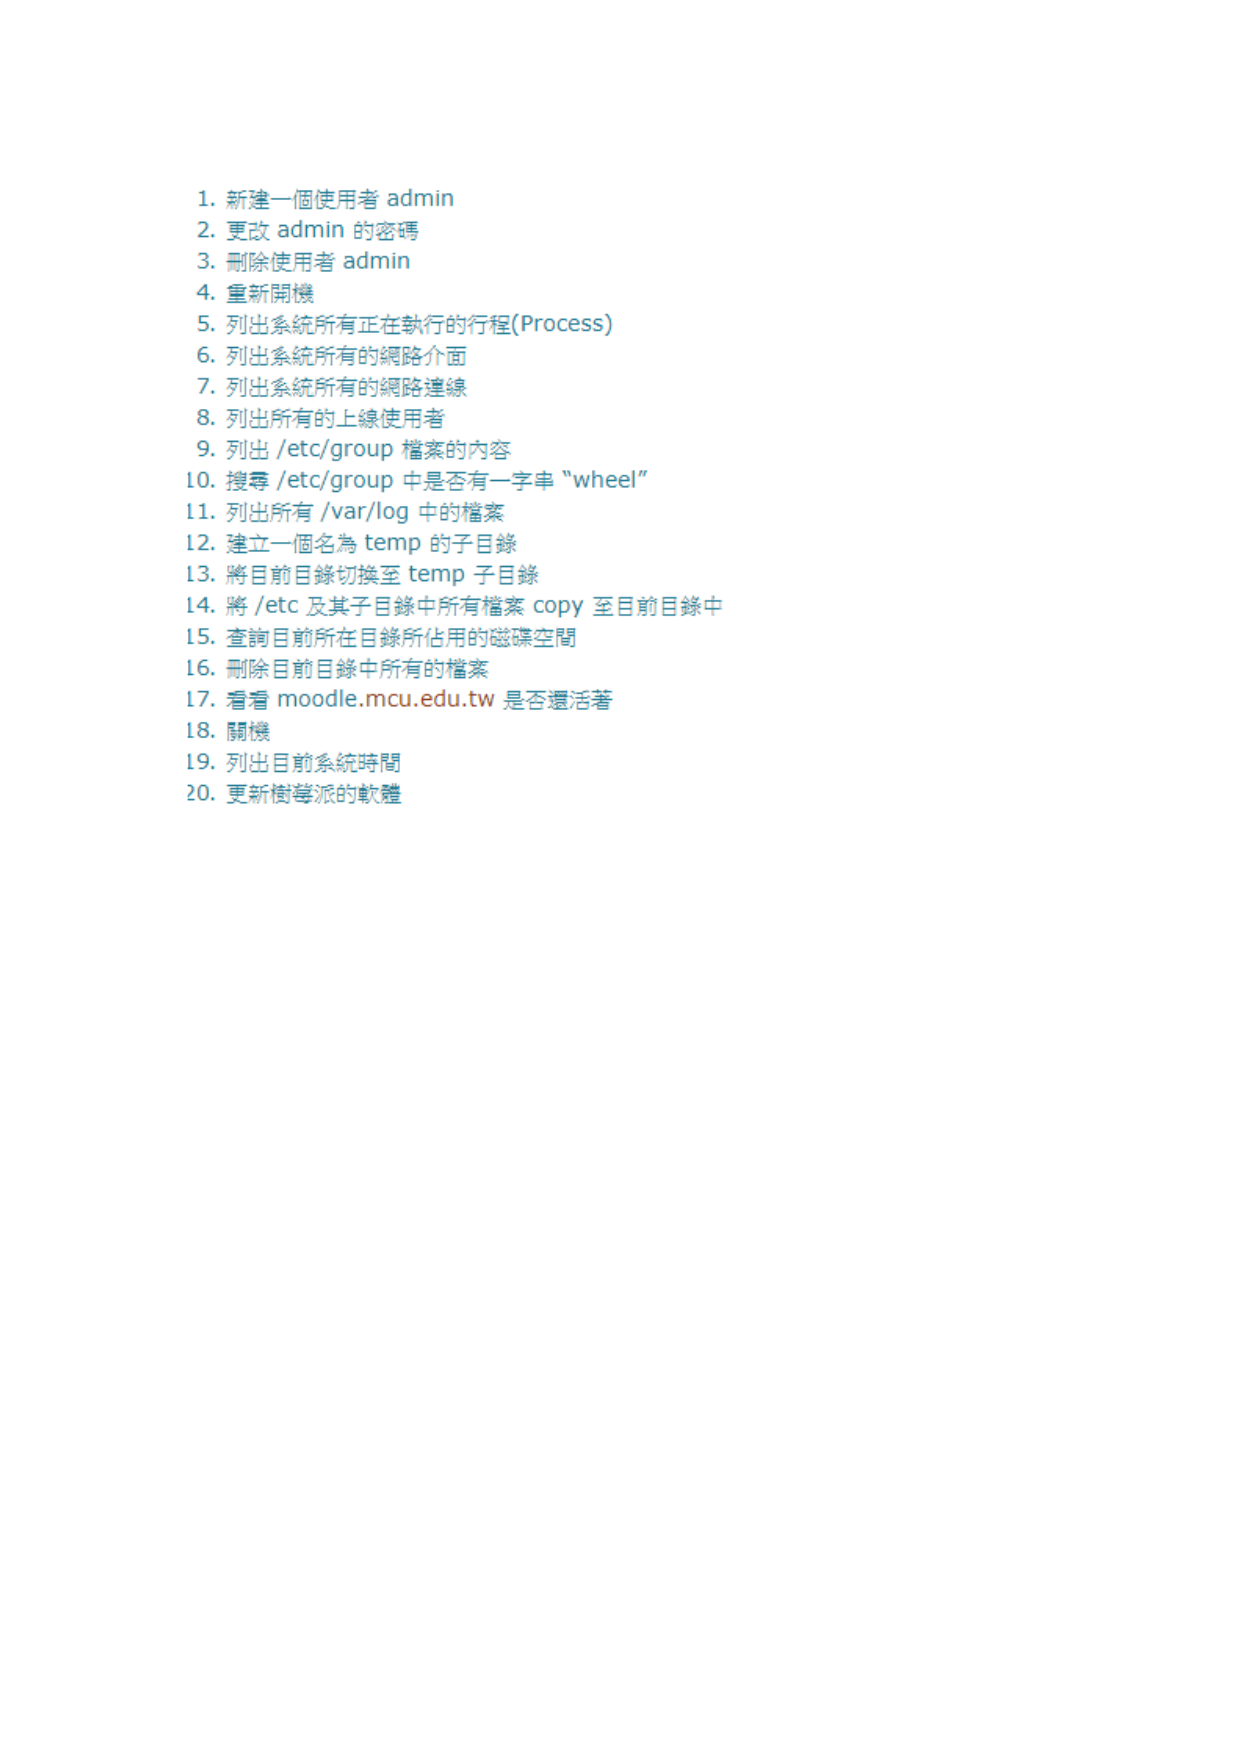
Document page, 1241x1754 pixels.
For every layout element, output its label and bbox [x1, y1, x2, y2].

picture [187, 164, 839, 821]
